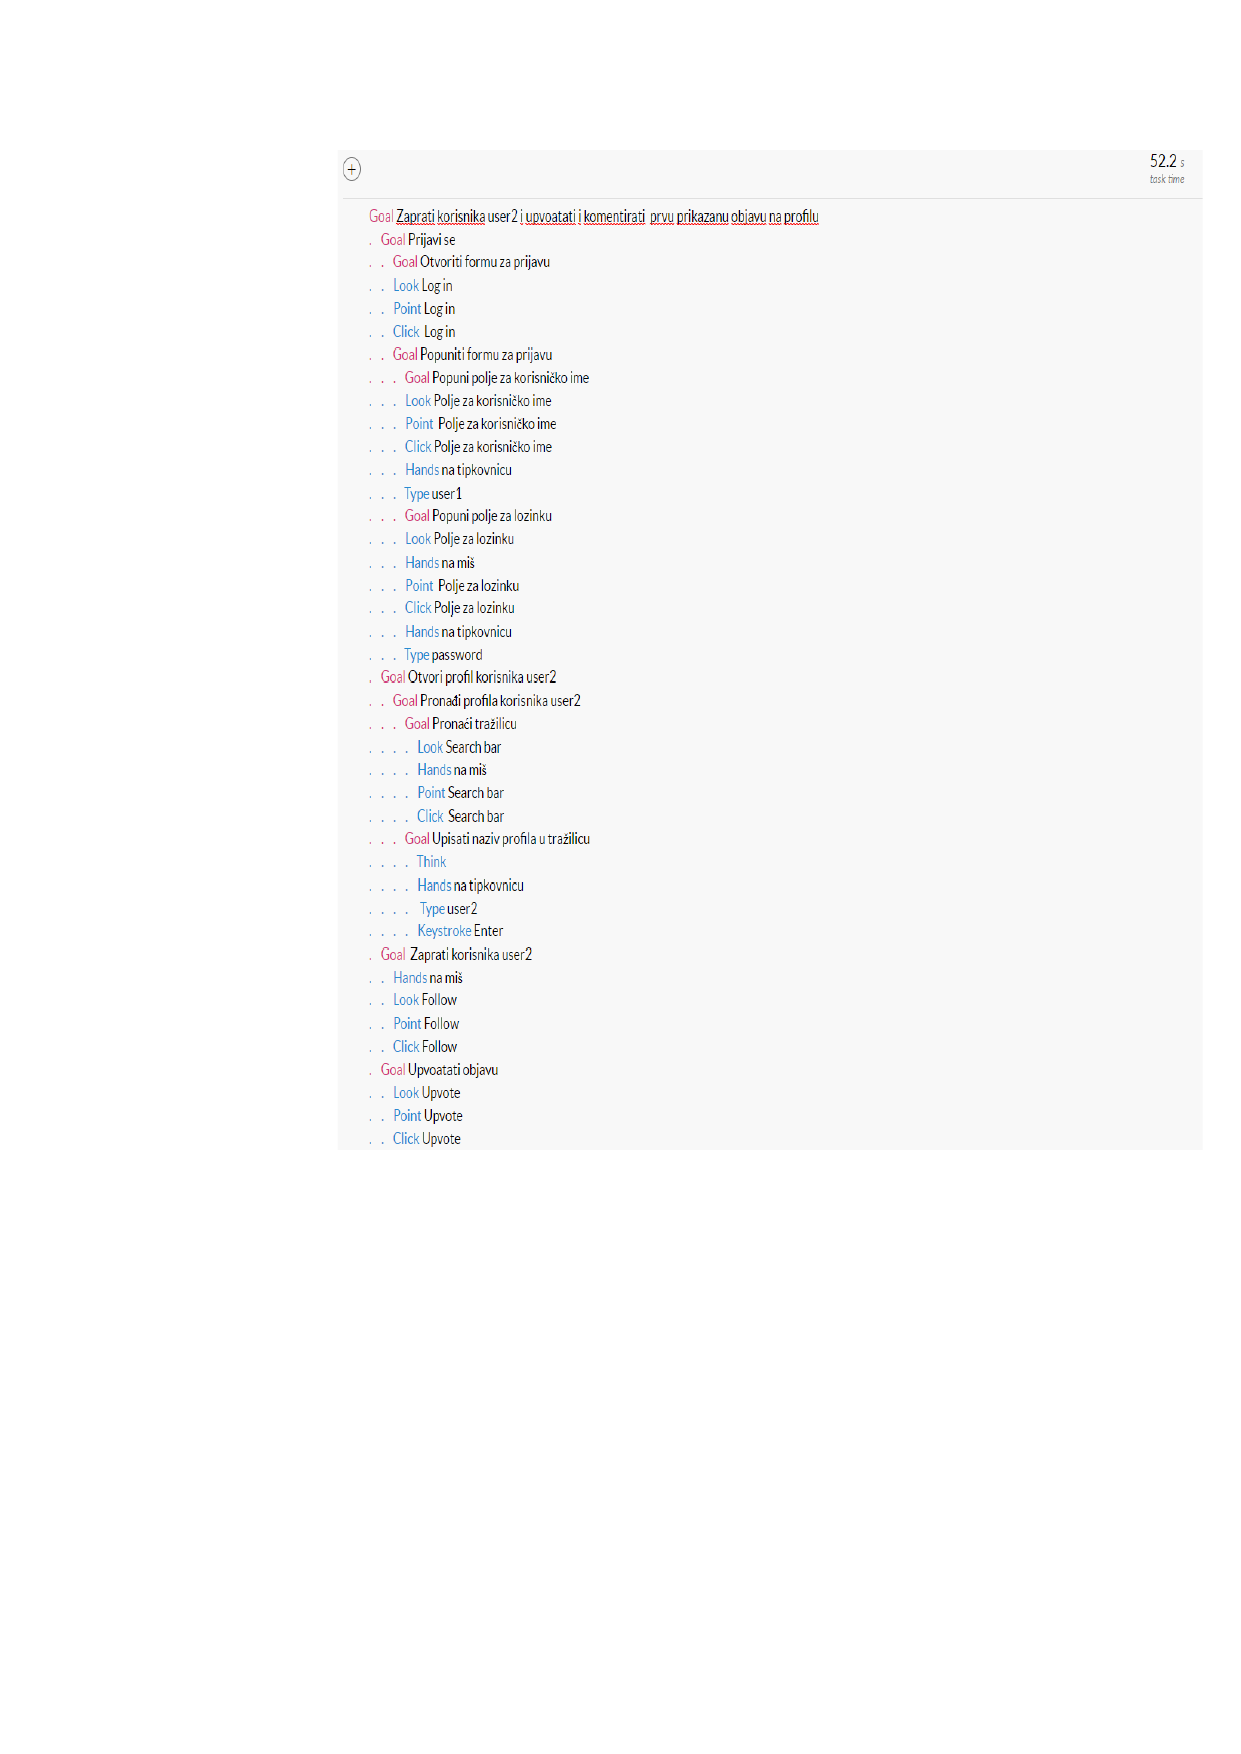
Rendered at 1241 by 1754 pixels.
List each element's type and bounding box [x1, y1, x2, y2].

picture [337, 150, 1203, 1150]
